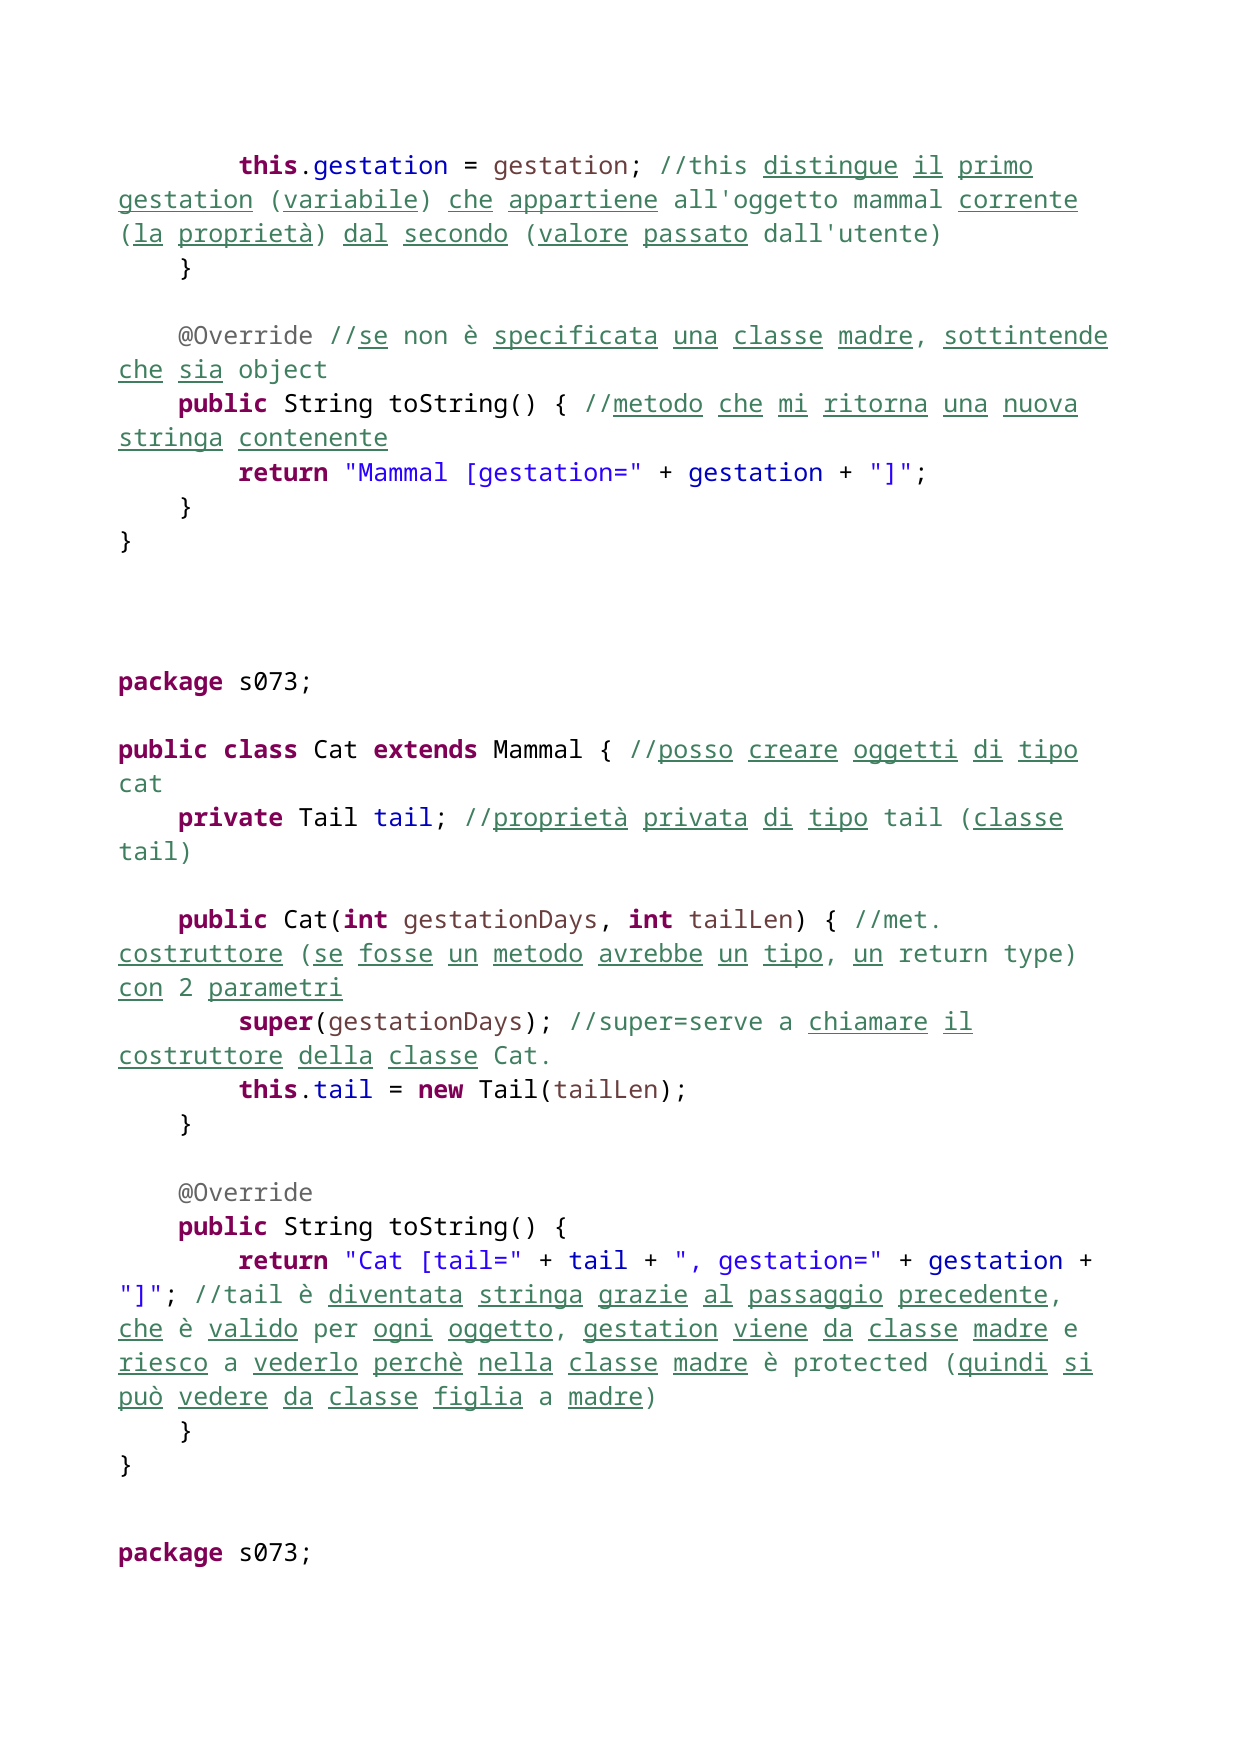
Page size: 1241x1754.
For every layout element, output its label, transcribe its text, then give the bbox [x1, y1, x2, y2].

text super(gestationDays); //super=serve a chiamare il costruttore della classe Cat. [118, 1004, 1122, 1072]
text return "Cat [tail=" + tail + ", gestation=" + gestation + "]"; //tail è diventata stringa grazie al passaggio precedente, che è valido per ogni oggetto, gestation viene da classe madre e riesco a vederlo perchè nella classe madre è protected (quindi si può vedere da classe figlia a madre) [118, 1242, 1122, 1413]
text private Tail tail; //proprietà privata di tipo tail (classe tail) [118, 799, 1122, 868]
text } [118, 522, 1122, 556]
text package s073; [118, 1534, 1122, 1568]
text public Cat(int gestationDays, int tailLen) { //met. costruttore (se fosse un metodo avrebbe un tipo, un return type) con 2 parametri [118, 902, 1122, 1004]
text @Override [118, 1174, 1122, 1208]
text } [118, 1106, 1122, 1140]
text package s073; [118, 663, 1122, 697]
text } [118, 250, 1122, 284]
text return "Mammal [gestation=" + gestation + "]"; [118, 454, 1122, 488]
text @Override //se non è specificata una classe madre, sottintende che sia object [118, 318, 1122, 386]
text } [118, 1447, 1122, 1481]
text public class Cat extends Mammal { //posso creare oggetti di tipo cat [118, 731, 1122, 799]
text } [118, 488, 1122, 522]
text this.tail = new Tail(tailLen); [118, 1072, 1122, 1106]
text } [118, 1413, 1122, 1447]
text this.gestation = gestation; //this distingue il primo gestation (variabile) che appartiene all'oggetto mammal corrente (la proprietà) dal secondo (valore passato dall'utente) [118, 148, 1122, 250]
text public String toString() { [118, 1208, 1122, 1242]
text public String toString() { //metodo che mi ritorna una nuova stringa contenente [118, 386, 1122, 454]
